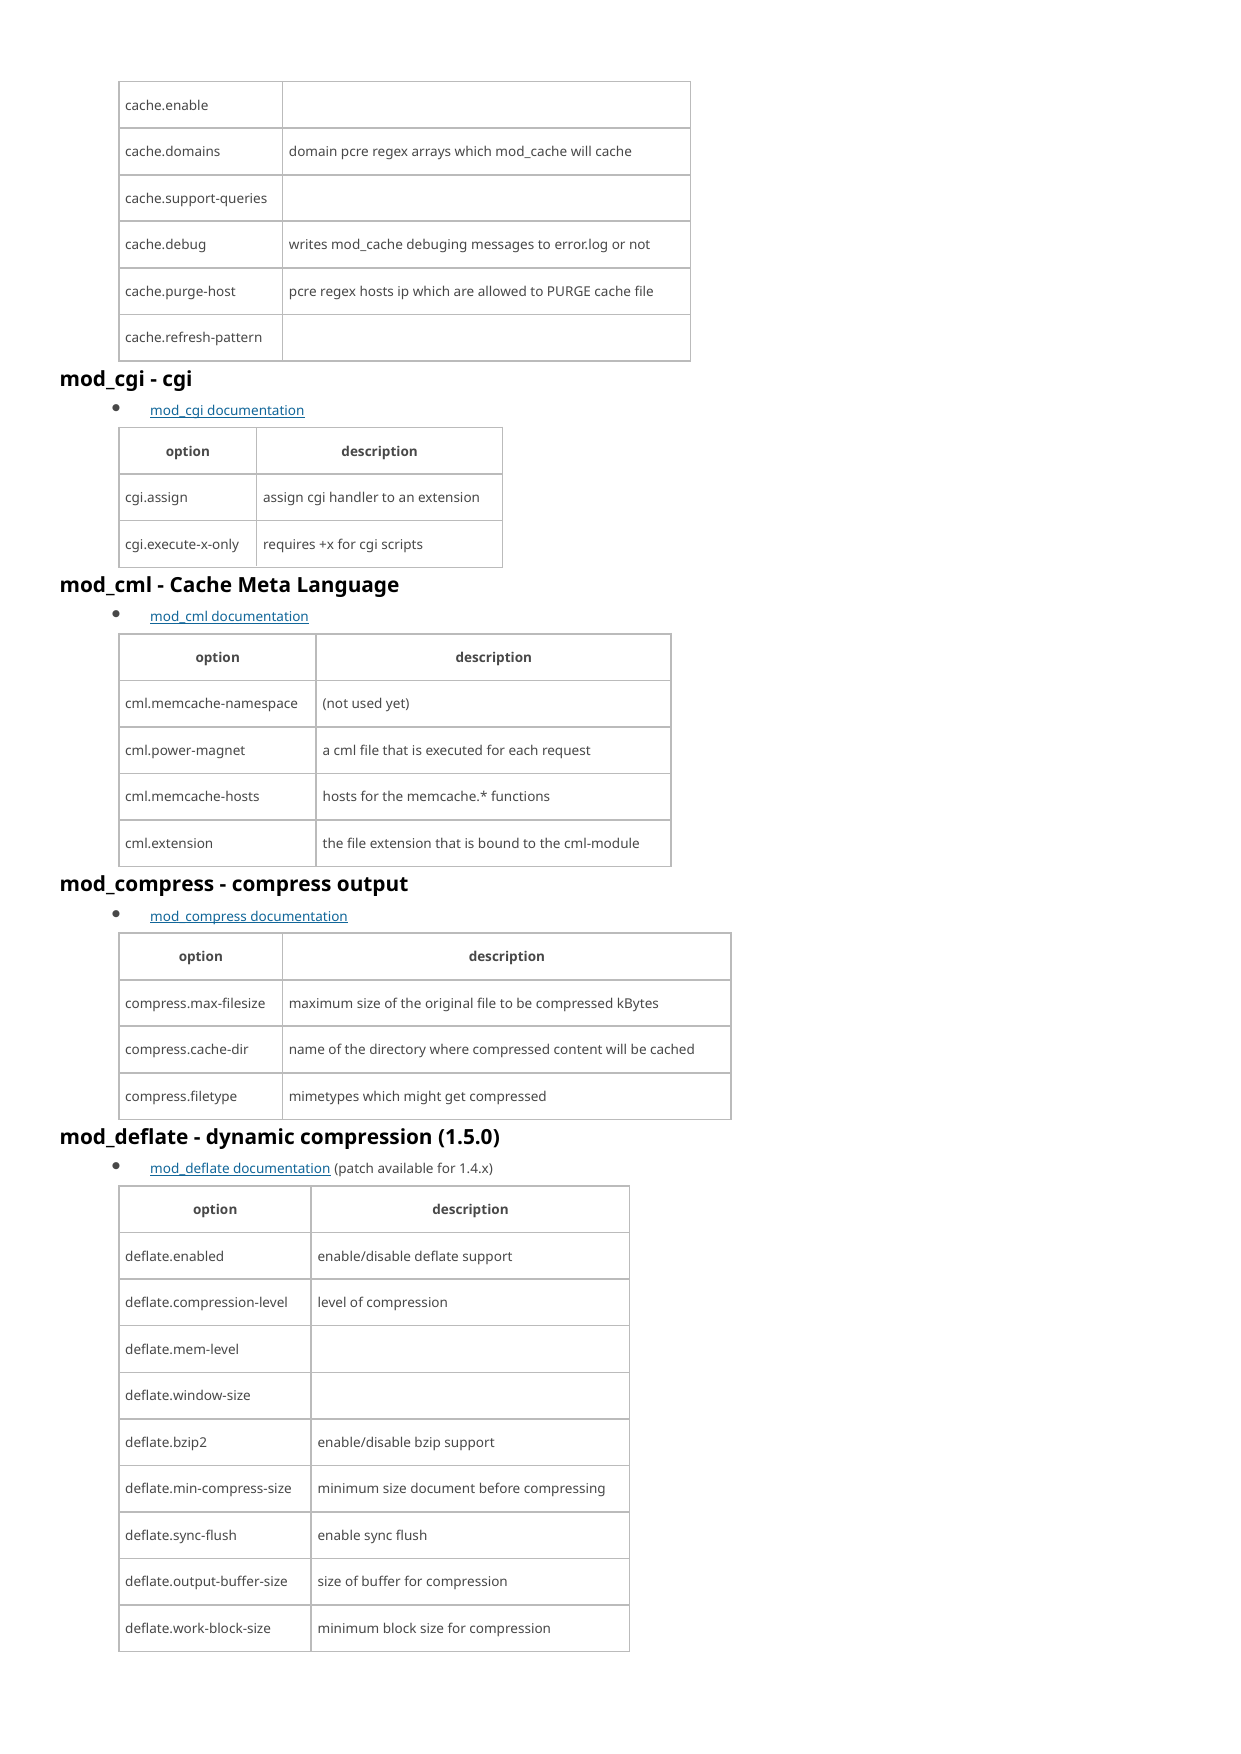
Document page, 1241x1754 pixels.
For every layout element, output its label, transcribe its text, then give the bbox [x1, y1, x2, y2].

table_cell deflate.min-compress-size [120, 1466, 310, 1511]
table_cell minimum size document before compressing [312, 1466, 629, 1511]
table_cell cache.support-queries [120, 176, 282, 220]
table_cell deflate.bzip2 [120, 1420, 310, 1464]
table_cell mimetypes which might get compressed [283, 1074, 730, 1118]
table_cell enable/disable bzip support [312, 1420, 629, 1464]
table_cell (not used yet) [317, 681, 670, 726]
table_cell [283, 315, 690, 360]
table_cell requires +x for cgi scripts [257, 521, 502, 566]
subtitle mod_cgi - cgi [59, 362, 1181, 394]
table_cell level of compression [312, 1280, 629, 1325]
table_cell cml.power-magnet [120, 728, 315, 773]
table_cell [312, 1373, 629, 1418]
list mod_deflate documentation (patch available for 1.4.x) [112, 1153, 1165, 1185]
table_cell [283, 82, 690, 127]
table_cell maximum size of the original file to be compressed kBytes [283, 981, 730, 1025]
table_header description [257, 428, 502, 473]
table_cell cache.refresh-pattern [120, 315, 282, 360]
table_cell domain pcre regex arrays which mod_cache will cache [283, 129, 690, 174]
table_cell deflate.window-size [120, 1373, 310, 1418]
table_cell the file extension that is bound to the cml-module [317, 821, 670, 866]
table_cell cgi.execute-x-only [120, 521, 256, 566]
table_cell writes mod_cache debuging messages to error.log or not [283, 222, 690, 267]
table_header option [120, 428, 256, 473]
table_cell minimum block size for compression [312, 1606, 629, 1651]
table_cell cml.extension [120, 821, 315, 866]
table_cell compress.filetype [120, 1074, 282, 1118]
table_cell deflate.enabled [120, 1233, 310, 1278]
table_cell hosts for the memcache.* functions [317, 774, 670, 819]
table_cell cml.memcache-hosts [120, 774, 315, 819]
table_cell compress.max-filesize [120, 981, 282, 1025]
table_cell compress.cache-dir [120, 1027, 282, 1072]
table_cell enable/disable deflate support [312, 1233, 629, 1278]
table_cell cache.debug [120, 222, 282, 267]
subtitle mod_cml - Cache Meta Language [59, 568, 1181, 600]
table_cell cache.enable [120, 82, 282, 127]
table_cell cgi.assign [120, 475, 256, 520]
table_header option [120, 1187, 310, 1232]
subtitle mod_compress - compress output [59, 867, 1181, 900]
table_cell name of the directory where compressed content will be cached [283, 1027, 730, 1072]
table_cell deflate.output-buffer-size [120, 1559, 310, 1604]
table_cell deflate.compression-level [120, 1280, 310, 1325]
table_cell cml.memcache-namespace [120, 681, 315, 726]
list mod_compress documentation [112, 900, 1165, 932]
table_header description [283, 934, 730, 979]
list mod_cgi documentation [112, 394, 1165, 427]
table_cell deflate.sync-flush [120, 1513, 310, 1558]
table_header description [317, 635, 670, 679]
table_cell [283, 176, 690, 220]
table_cell assign cgi handler to an extension [257, 475, 502, 520]
table_header description [312, 1187, 629, 1232]
table_cell cache.domains [120, 129, 282, 174]
list mod_cml documentation [112, 600, 1165, 633]
table_cell deflate.mem-level [120, 1326, 310, 1371]
subtitle mod_deflate - dynamic compression (1.5.0) [59, 1120, 1181, 1153]
table_cell enable sync flush [312, 1513, 629, 1558]
table_cell cache.purge-host [120, 269, 282, 313]
table_header option [120, 934, 282, 979]
table_cell size of buffer for compression [312, 1559, 629, 1604]
table_header option [120, 635, 315, 679]
table_cell a cml file that is executed for each request [317, 728, 670, 773]
table_cell [312, 1326, 629, 1371]
table_cell deflate.work-block-size [120, 1606, 310, 1651]
table_cell pcre regex hosts ip which are allowed to PURGE cache file [283, 269, 690, 313]
